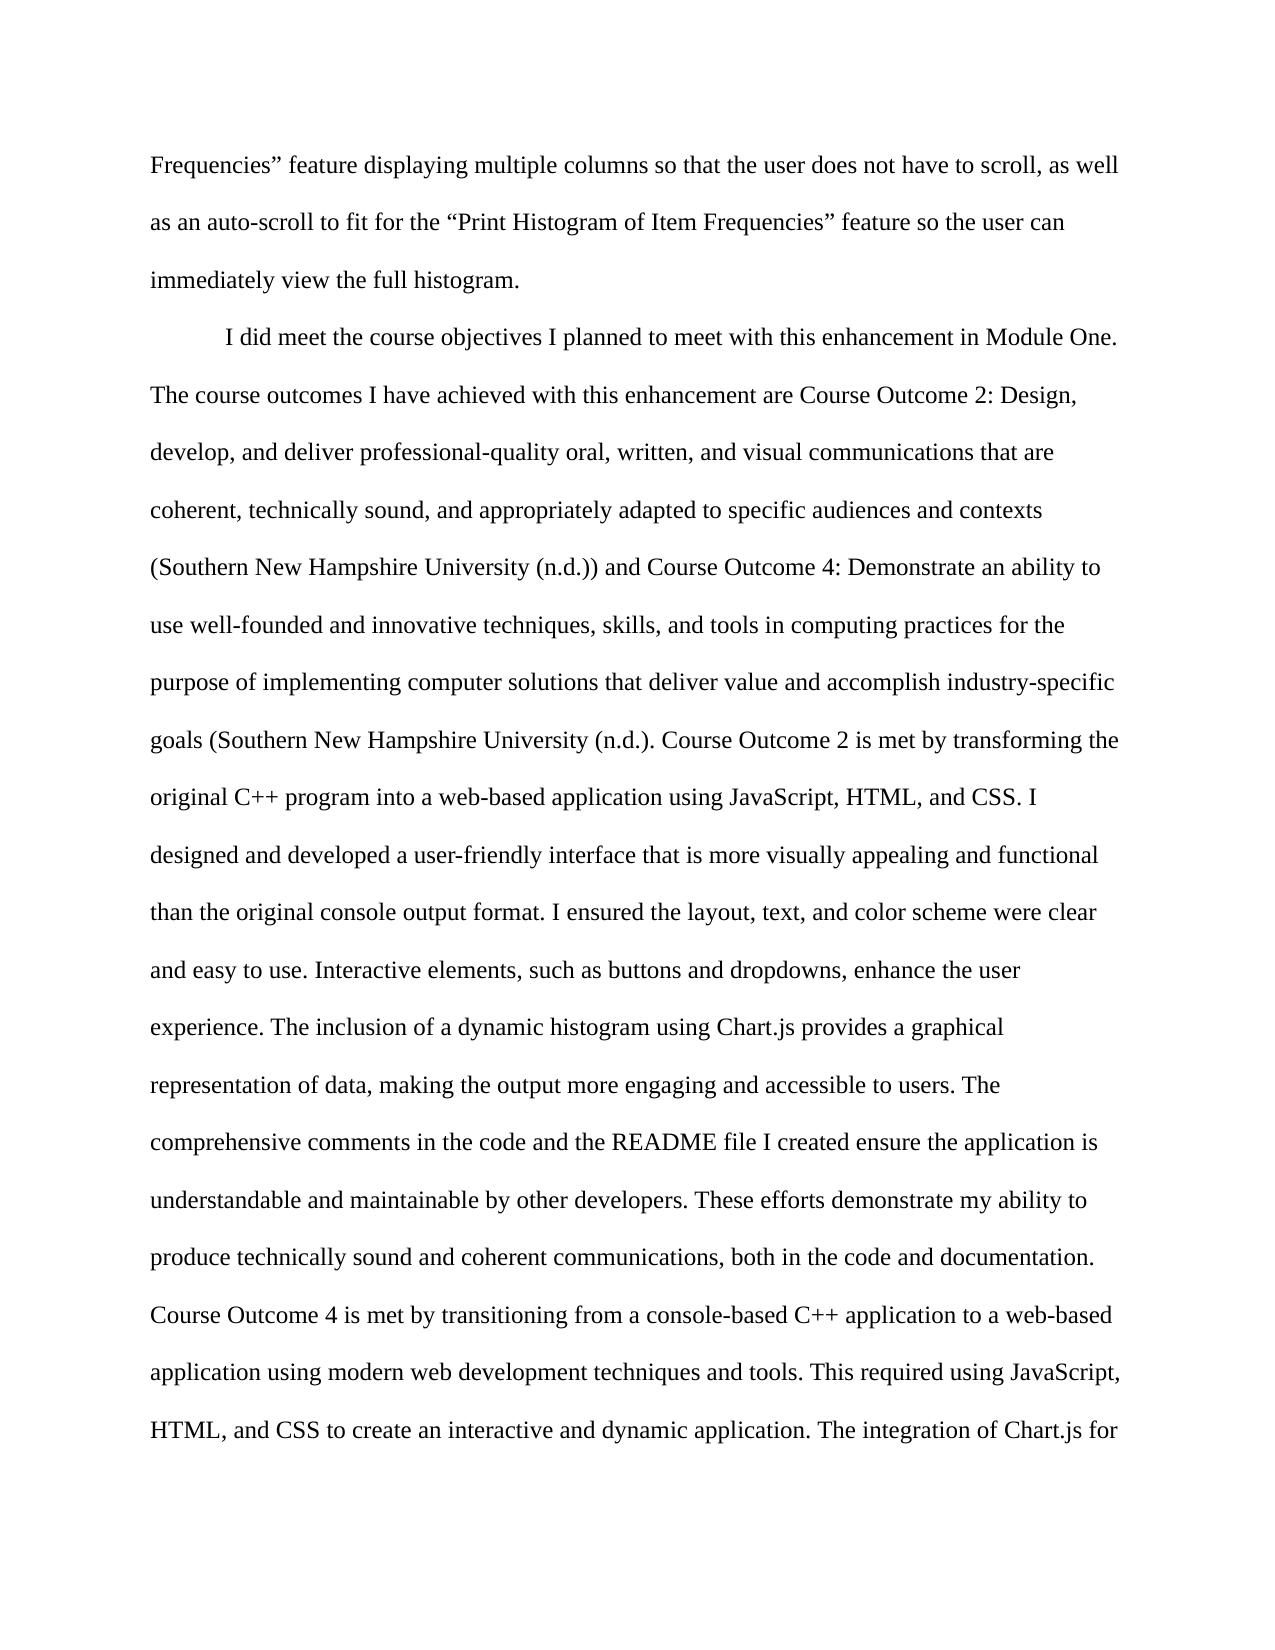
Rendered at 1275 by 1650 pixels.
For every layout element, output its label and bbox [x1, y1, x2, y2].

text [150, 322, 1125, 1444]
text [150, 150, 1125, 294]
